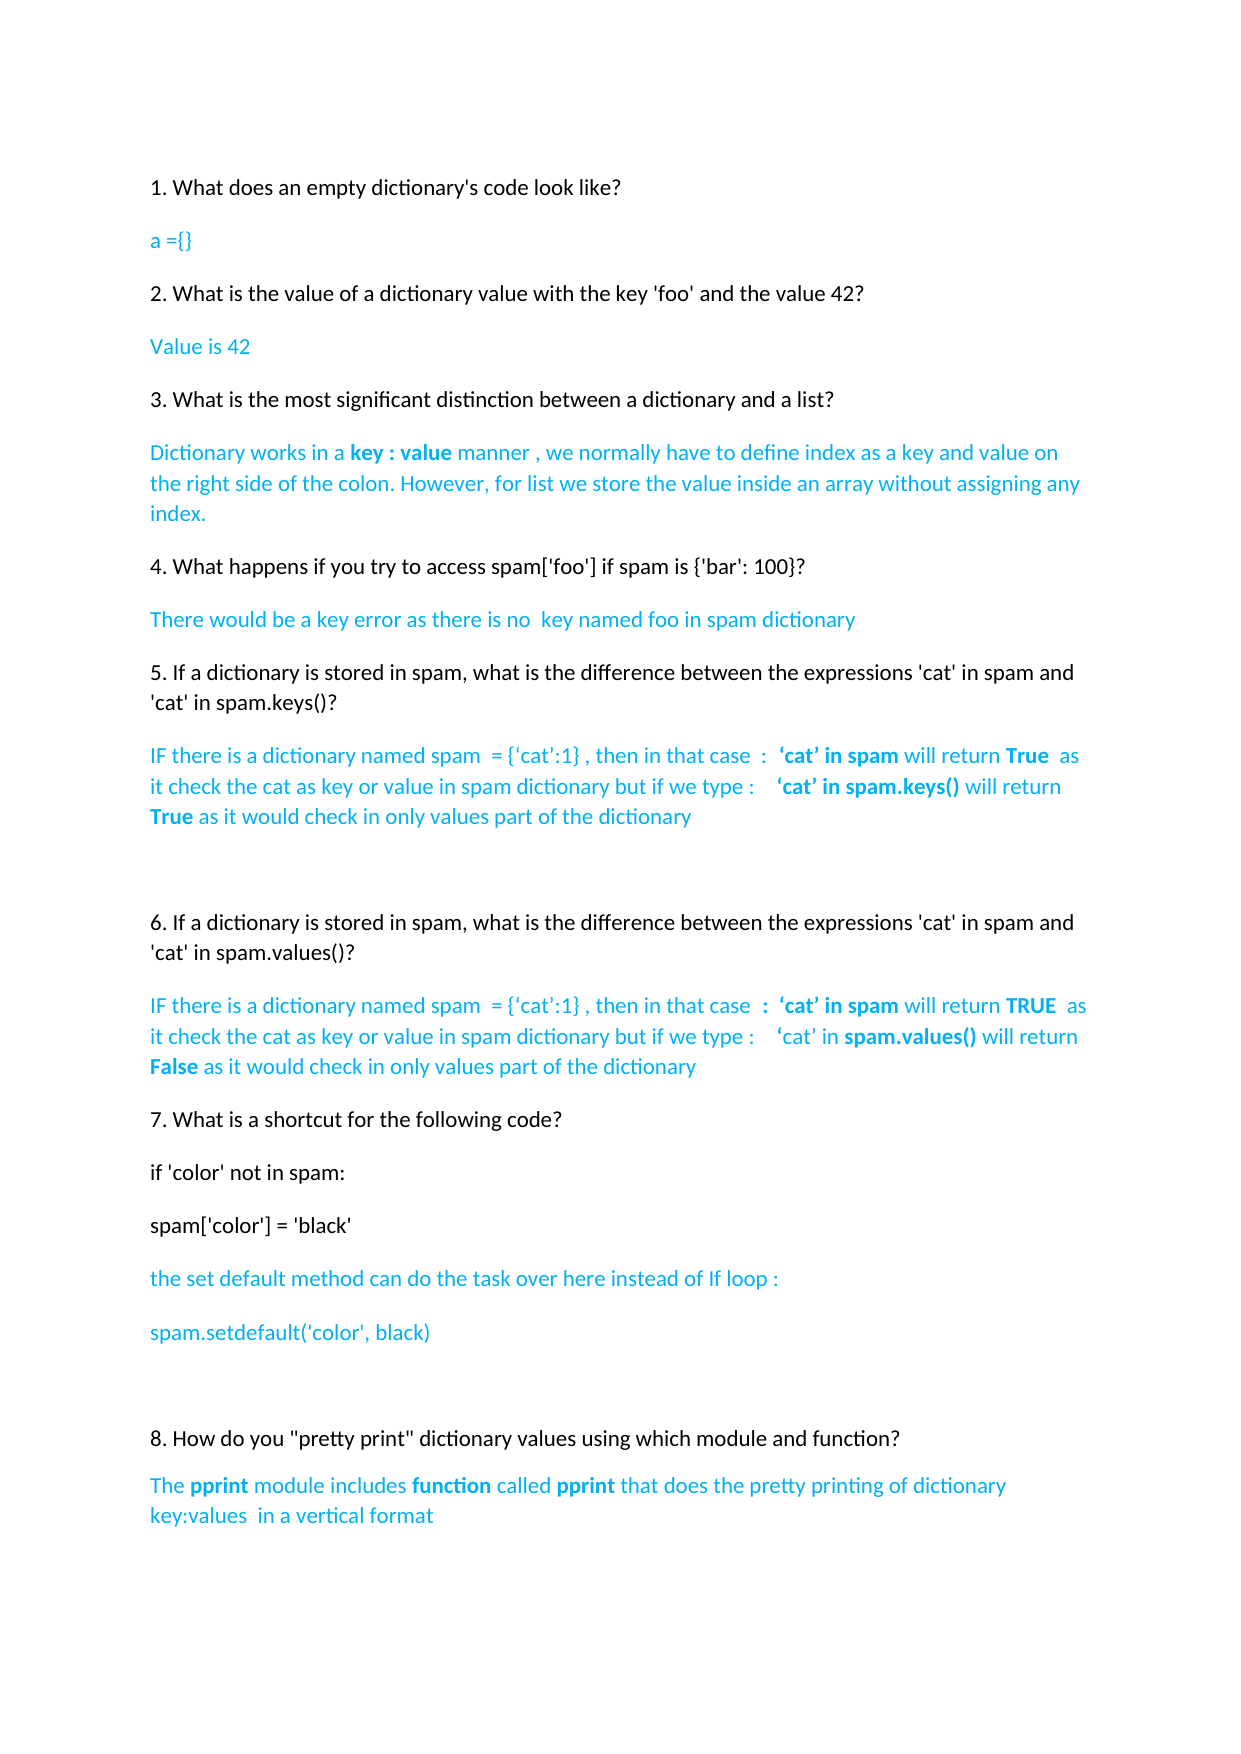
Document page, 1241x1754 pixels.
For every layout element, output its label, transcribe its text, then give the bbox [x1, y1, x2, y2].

text 3. What is the most significant distinction between a dictionary and a list? [150, 385, 1090, 413]
text spam.setdefault('color', black) [150, 1318, 1090, 1346]
text 2. What is the value of a dictionary value with the key 'foo' and the value 42? [150, 279, 1090, 307]
text 6. If a dictionary is stored in spam, what is the difference between the expressions 'cat' in spam and 'cat' in spam.values()? [150, 908, 1090, 967]
text 7. What is a shortcut for the following code? [150, 1105, 1090, 1133]
text 1. What does an empty dictionary's code look like? [150, 173, 1090, 201]
text IF there is a dictionary named spam = {‘cat’:1} , then in that case : ‘cat’ in spam will return True as it check the cat as key or value in spam dictionary but if we type : ‘cat’ in spam.keys() will return True as it would check in only values part of the dictionary [150, 742, 1090, 830]
text IF there is a dictionary named spam = {‘cat’:1} , then in that case : ‘cat’ in spam will return TRUE as it check the cat as key or value in spam dictionary but if we type : ‘cat’ in spam.values() will return False as it would check in only values part of the dictionary [150, 992, 1090, 1080]
text a ={} [150, 226, 1090, 254]
text The pprint module includes function called pprint that does the pretty printing of dictionary key:values in a vertical format [150, 1471, 1090, 1529]
text 4. What happens if you try to access spam['foo'] if spam is {'bar': 100}? [150, 552, 1090, 580]
text spam['color'] = 'black' [150, 1211, 1090, 1239]
text 5. If a dictionary is stored in spam, what is the difference between the expressions 'cat' in spam and 'cat' in spam.keys()? [150, 658, 1090, 717]
text the set default method can do the task over here instead of If loop : [150, 1264, 1090, 1293]
text if 'color' not in spam: [150, 1158, 1090, 1186]
text There would be a key error as there is no key named foo in spam dictionary [150, 605, 1090, 633]
text Dictionary works in a key : value manner , we normally have to define index as a key and value on the right side of the colon. However, for list we store the value inside an array without assigning any index. [150, 438, 1090, 527]
text Value is 42 [150, 332, 1090, 360]
text 8. How do you "pretty print" dictionary values using which module and function? [150, 1424, 1090, 1452]
